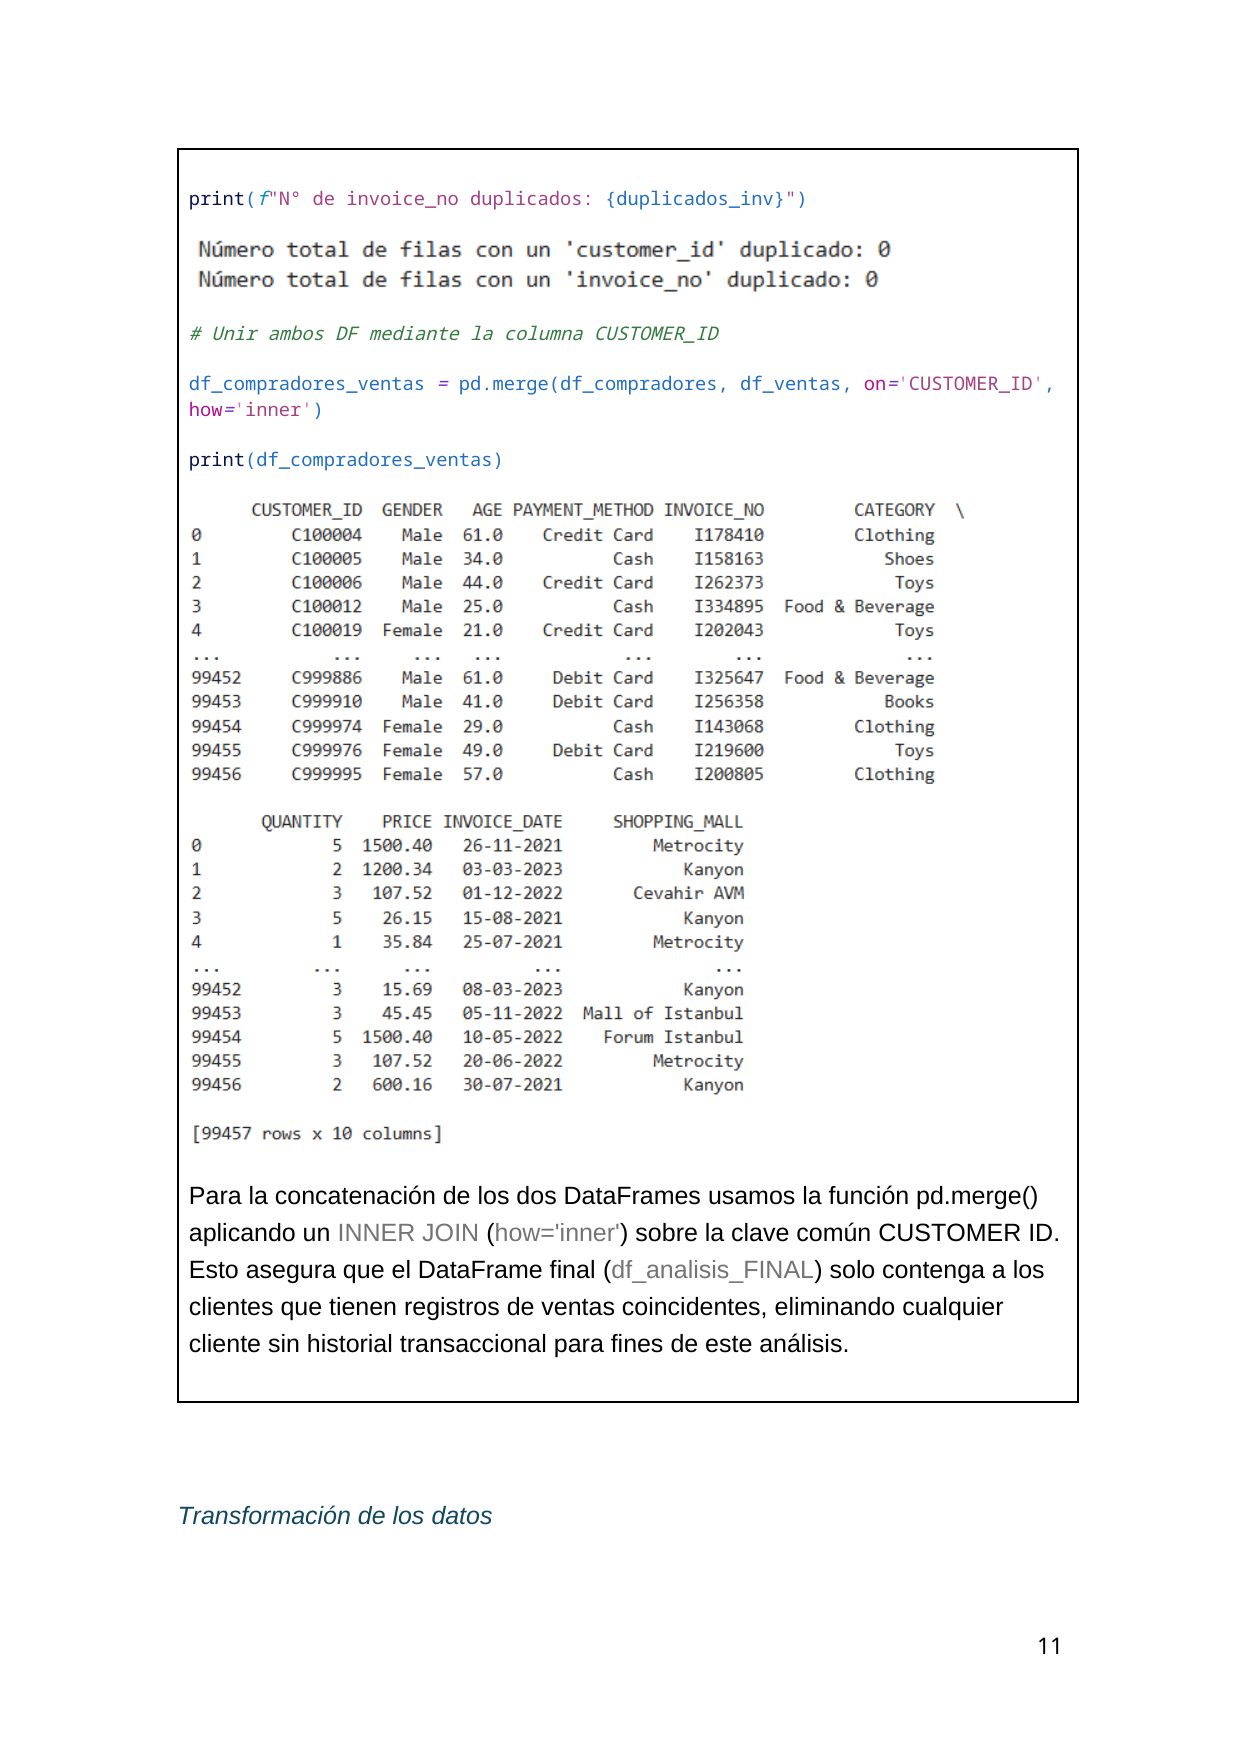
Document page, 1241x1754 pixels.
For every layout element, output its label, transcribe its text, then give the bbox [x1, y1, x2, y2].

text Transformación de los datos [177, 1501, 1063, 1530]
picture [188, 497, 984, 1147]
picture [188, 235, 916, 295]
